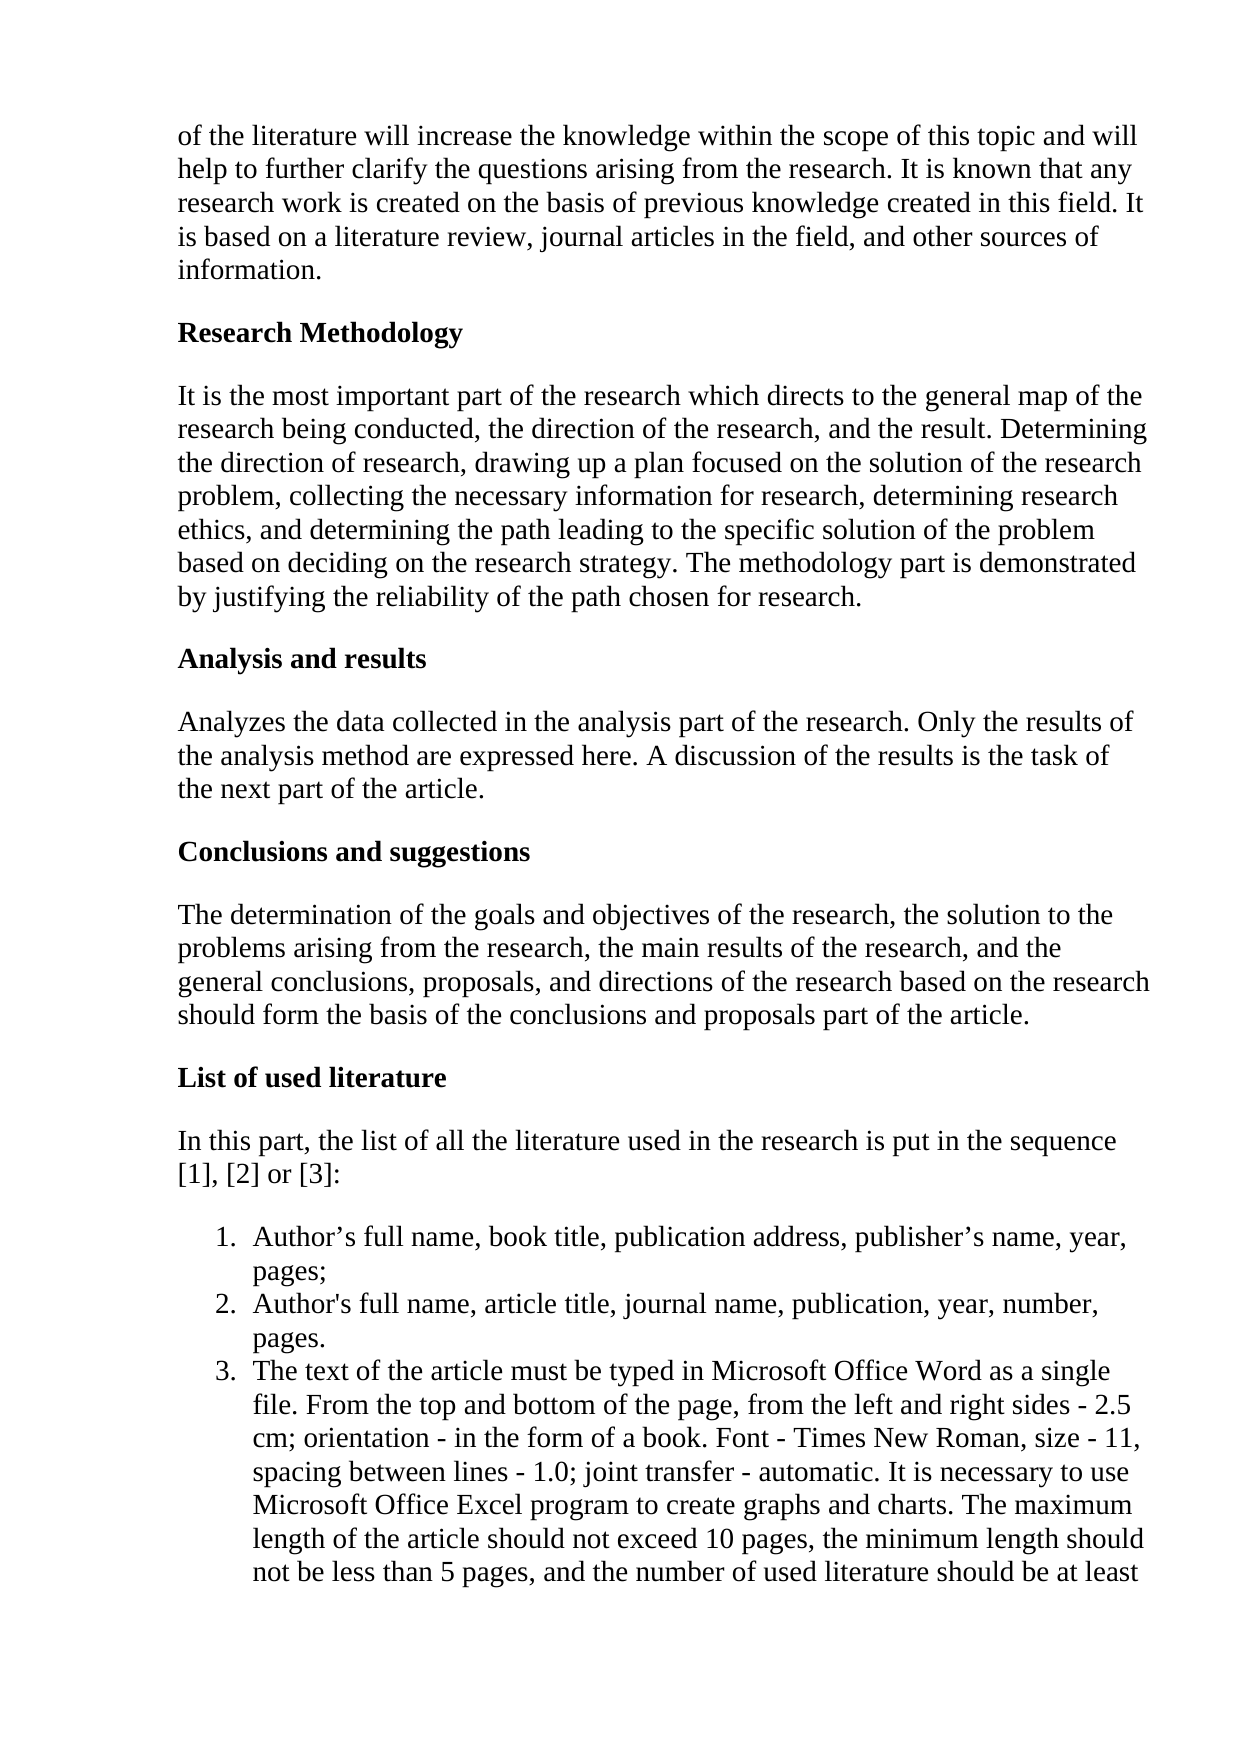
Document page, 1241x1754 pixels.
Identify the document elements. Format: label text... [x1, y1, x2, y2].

text Research Methodology [177, 315, 1152, 348]
text The determination of the goals and objectives of the research, the solution to the problems arising from the research, the main results of the research, and the general conclusions, proposals, and directions of the research based on the research should form the basis of the conclusions and proposals part of the article. [177, 897, 1152, 1031]
list Author's full name, article title, journal name, publication, year, number, pages. [215, 1286, 1152, 1353]
text Conclusions and suggestions [177, 834, 1152, 868]
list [215, 1353, 1152, 1588]
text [177, 118, 1152, 286]
text Analysis and results [177, 642, 1152, 675]
text In this part, the list of all the literature used in the research is put in the sequence [1], [2] or [3]: [177, 1123, 1152, 1190]
text Analyzes the data collected in the analysis part of the research. Only the results of the analysis method are expressed here. A discussion of the results is the task of the next part of the article. [177, 704, 1152, 805]
list Author’s full name, book title, publication address, publisher’s name, year, pages; [215, 1219, 1152, 1286]
text It is the most important part of the research which directs to the general map of the research being conducted, the direction of the research, and the result. Determining the direction of research, drawing up a plan focused on the solution of the research problem, collecting the necessary information for research, determining research ethics, and determining the path leading to the specific solution of the problem based on deciding on the research strategy. The methodology part is demonstrated by justifying the reliability of the path chosen for research. [177, 378, 1152, 612]
text List of used literature [177, 1060, 1152, 1094]
